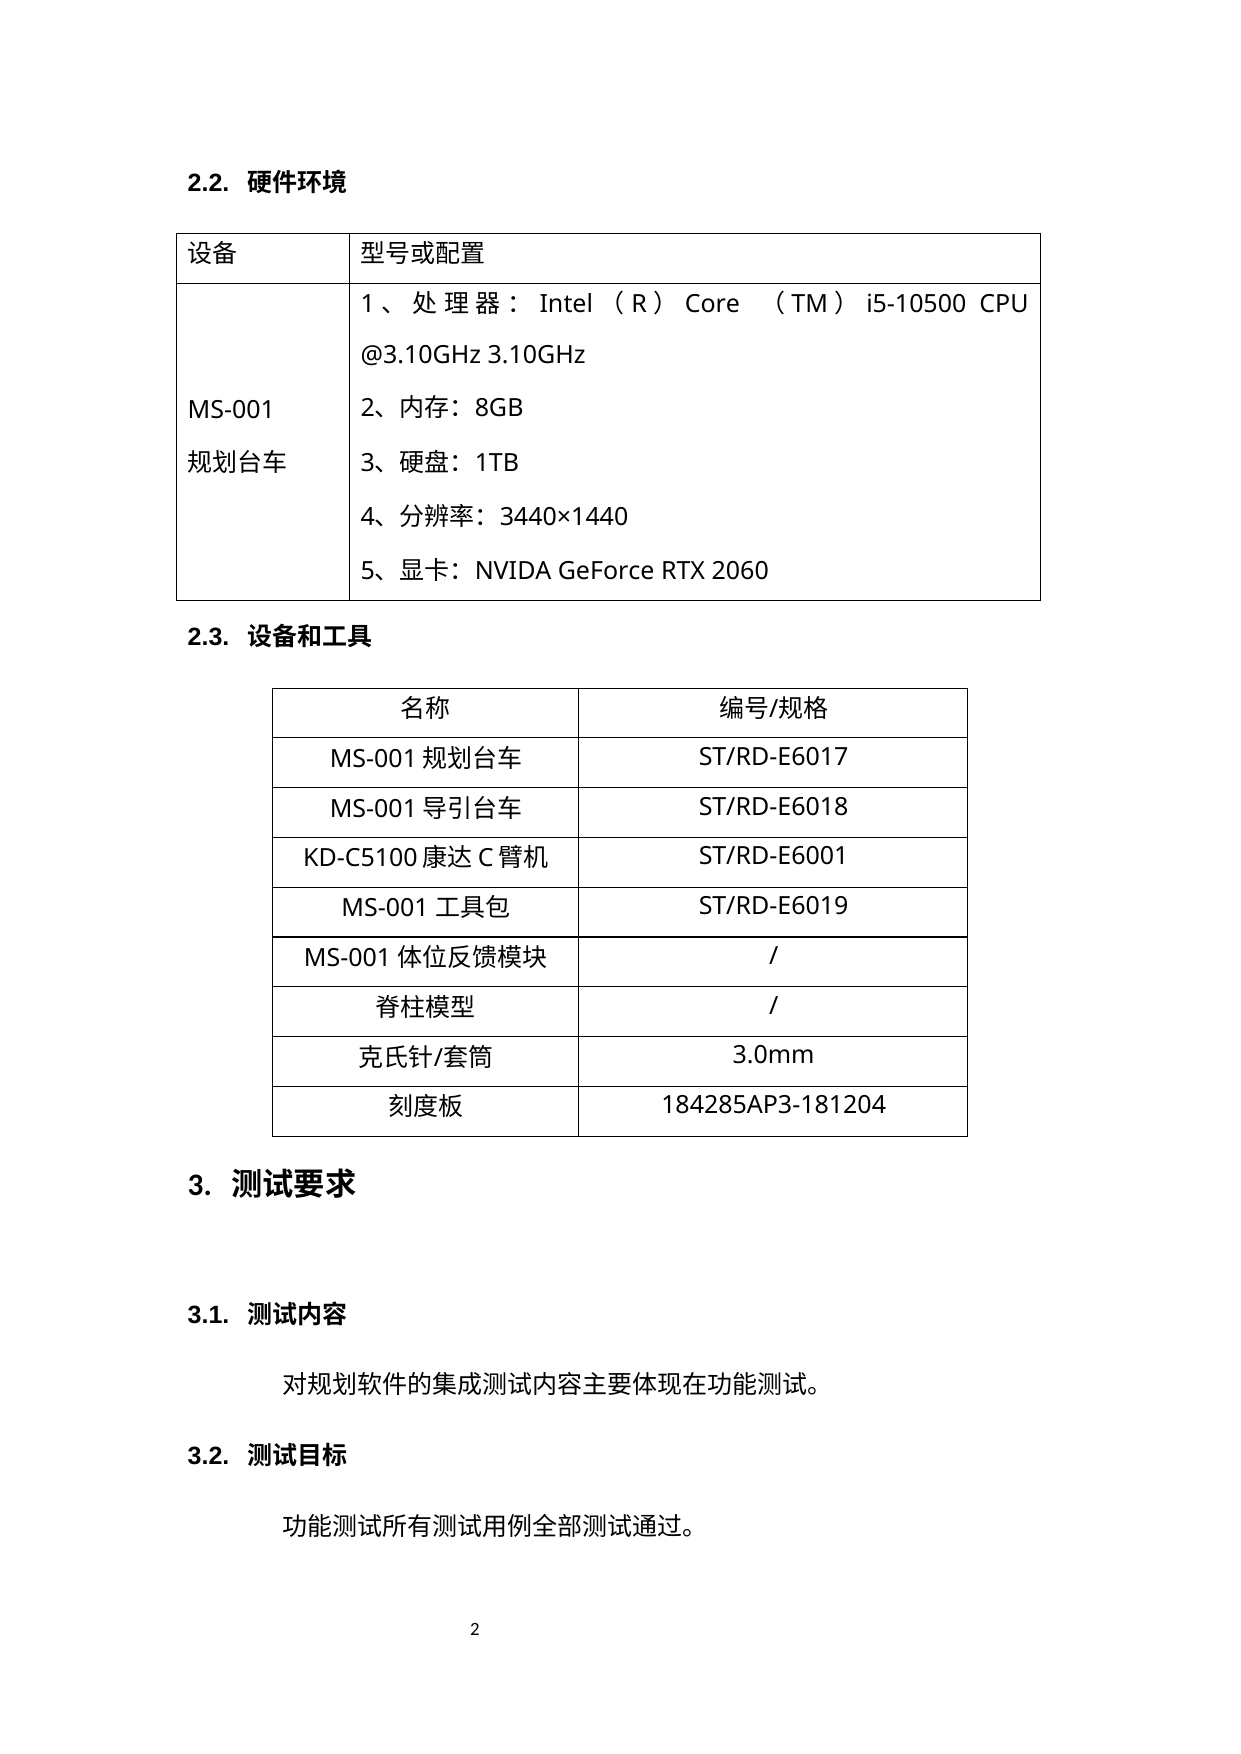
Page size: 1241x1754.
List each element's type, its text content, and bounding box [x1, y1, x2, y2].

table_cell / [579, 987, 967, 1036]
table_cell MS-001 体位反馈模块 [273, 938, 578, 986]
table_cell MS-001 工具包 [273, 888, 578, 936]
table_header 设备 [177, 234, 349, 282]
table_cell 刻度板 [273, 1087, 578, 1136]
subtitle 设备和工具 [187, 617, 1053, 653]
table_cell MS-001规划台车 [273, 738, 578, 787]
table_cell ST/RD-E6019 [579, 888, 967, 936]
table_cell ST/RD-E6018 [579, 788, 967, 837]
table_header 型号或配置 [350, 234, 1040, 282]
table_cell 184285AP3-181204 [579, 1087, 967, 1136]
subtitle 测试目标 [187, 1435, 1053, 1472]
table_header 名称 [273, 689, 578, 737]
table_cell 1、处理器：Intel（R）Core （TM）i5-10500 CPU @3.10GHz 3.10GHz 2、内存：8GB 3、硬盘：1TB 4、分辨率：3440×1440 5、显卡：NVIDA GeForce RTX 2060 [350, 284, 1040, 599]
subtitle 测试内容 [187, 1294, 1053, 1330]
table_cell / [579, 938, 967, 986]
table_cell 3.0mm [579, 1037, 967, 1086]
table_cell 克氏针/套筒 [273, 1037, 578, 1086]
table_cell ST/RD-E6001 [579, 838, 967, 887]
table_cell MS-001 规划台车 [177, 284, 349, 599]
table_cell ST/RD-E6017 [579, 738, 967, 787]
table_cell 脊柱模型 [273, 987, 578, 1036]
table_cell MS-001导引台车 [273, 788, 578, 837]
text 功能测试所有测试用例全部测试通过。 [232, 1506, 1053, 1542]
table_header 编号/规格 [579, 689, 967, 737]
table_cell KD-C5100康达C臂机 [273, 838, 578, 887]
text 对规划软件的集成测试内容主要体现在功能测试。 [232, 1365, 1053, 1401]
subtitle 硬件环境 [187, 162, 1053, 198]
subtitle 测试要求 [187, 1149, 1053, 1214]
